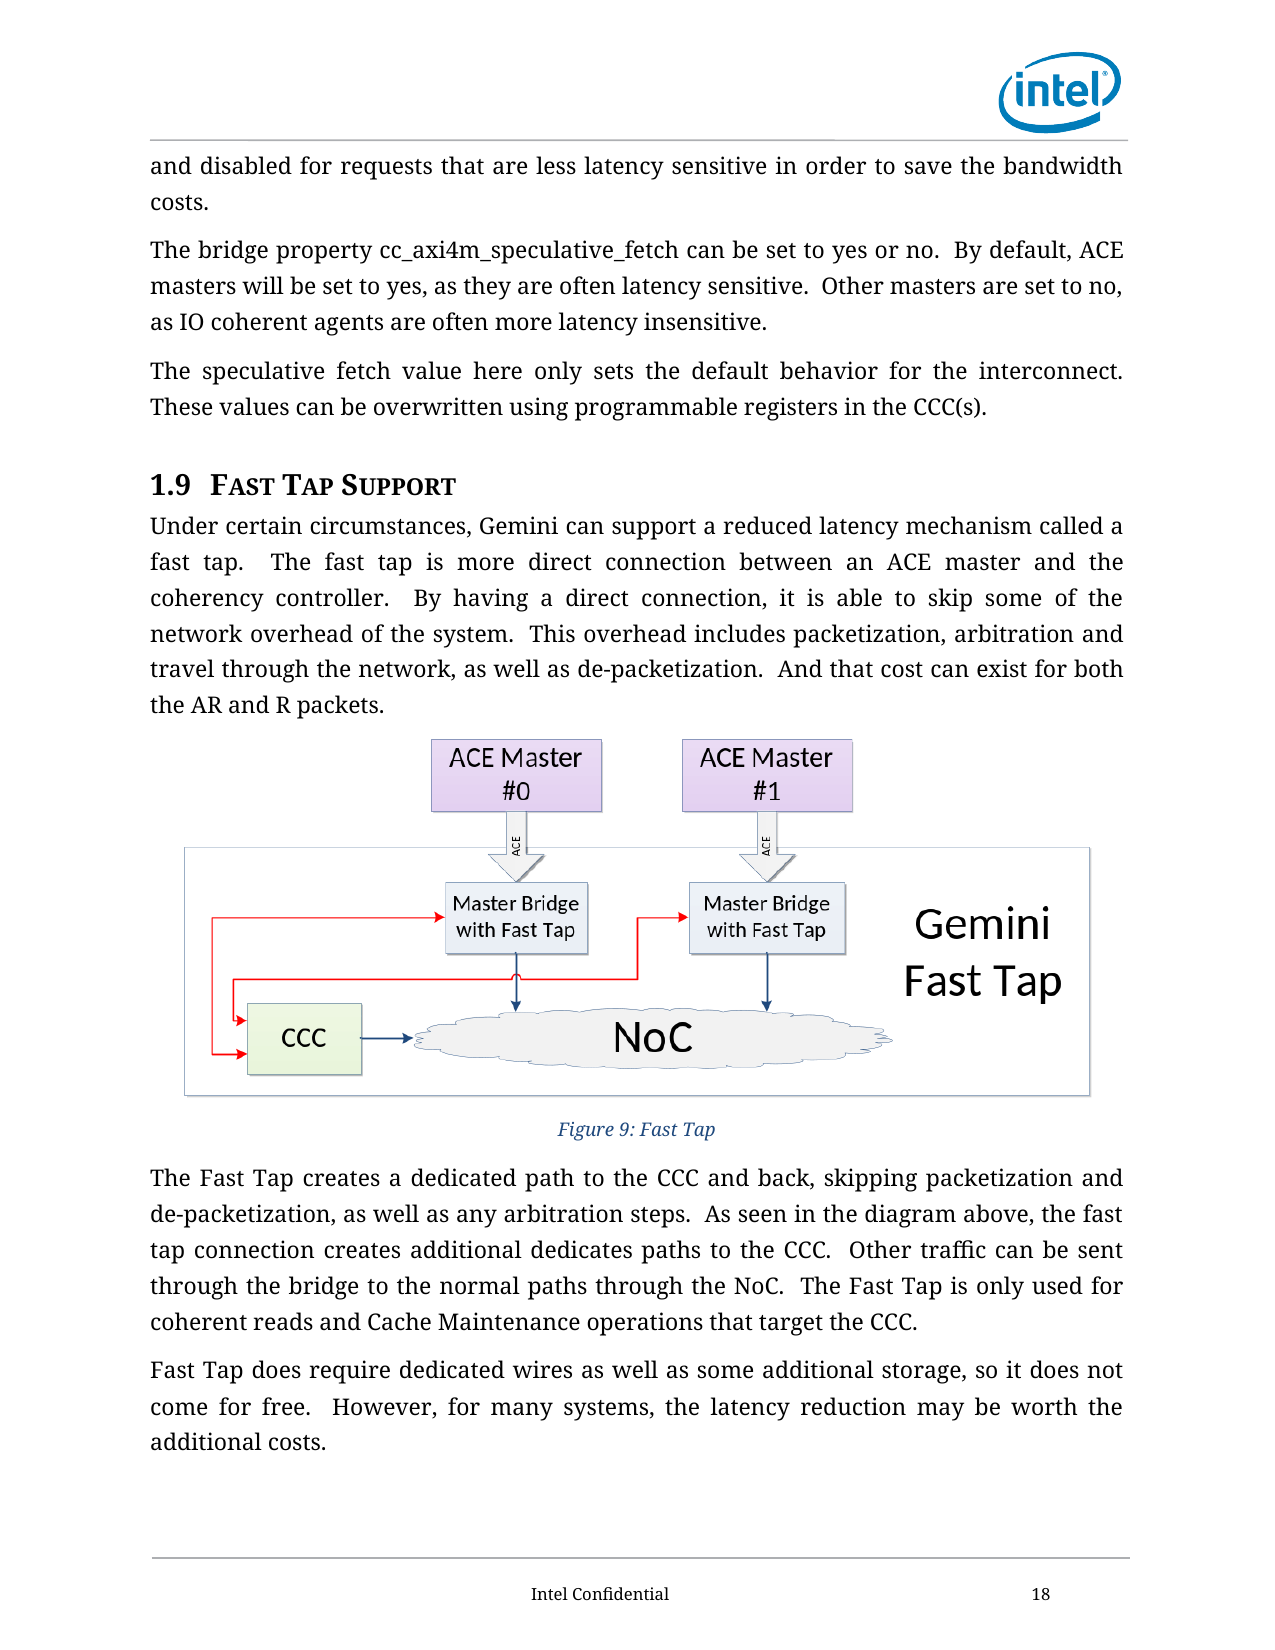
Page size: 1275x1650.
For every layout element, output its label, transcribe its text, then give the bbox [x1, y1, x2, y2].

text Under certain circumstances, Gemini can support a reduced latency mechanism called a fast tap. The fast tap is more direct connection between an ACE master and the coherency controller. By having a direct connection, it is able to skip some of the network overhead of the system. This overhead includes packetization, arbitration and travel through the network, as well as de-packetization. And that cost can exist for both the AR and R packets. [150, 510, 1125, 721]
subtitle Fast Tap Support [150, 464, 1125, 504]
text The bridge property cc_axi4m_speculative_fetch can be set to yes or no. By default, ACE masters will be set to yes, as they are often latency sensitive. Other masters are set to no, as IO coherent agents are often more latency insensitive. [150, 234, 1125, 337]
text The speculative fetch value here only sets the default behavior for the interconnect. These values can be overwritten using programmable registers in the CCC(s). [150, 355, 1125, 422]
text The Fast Tap creates a dedicated path to the CCC and back, skipping packetization and de-packetization, as well as any arbitration steps. As seen in the diagram above, the fast tap connection creates additional dedicates paths to the CCC. Other traffic can be sent through the bridge to the normal paths through the NoC. The Fast Tap is only used for coherent reads and Cache Maintenance operations that target the CCC. [150, 1162, 1125, 1337]
picture [993, 42, 1125, 139]
text Fast Tap does require dedicated wires as well as some additional storage, so it does not come for free. However, for many systems, the latency reduction may be worth the additional costs. [150, 1354, 1125, 1458]
